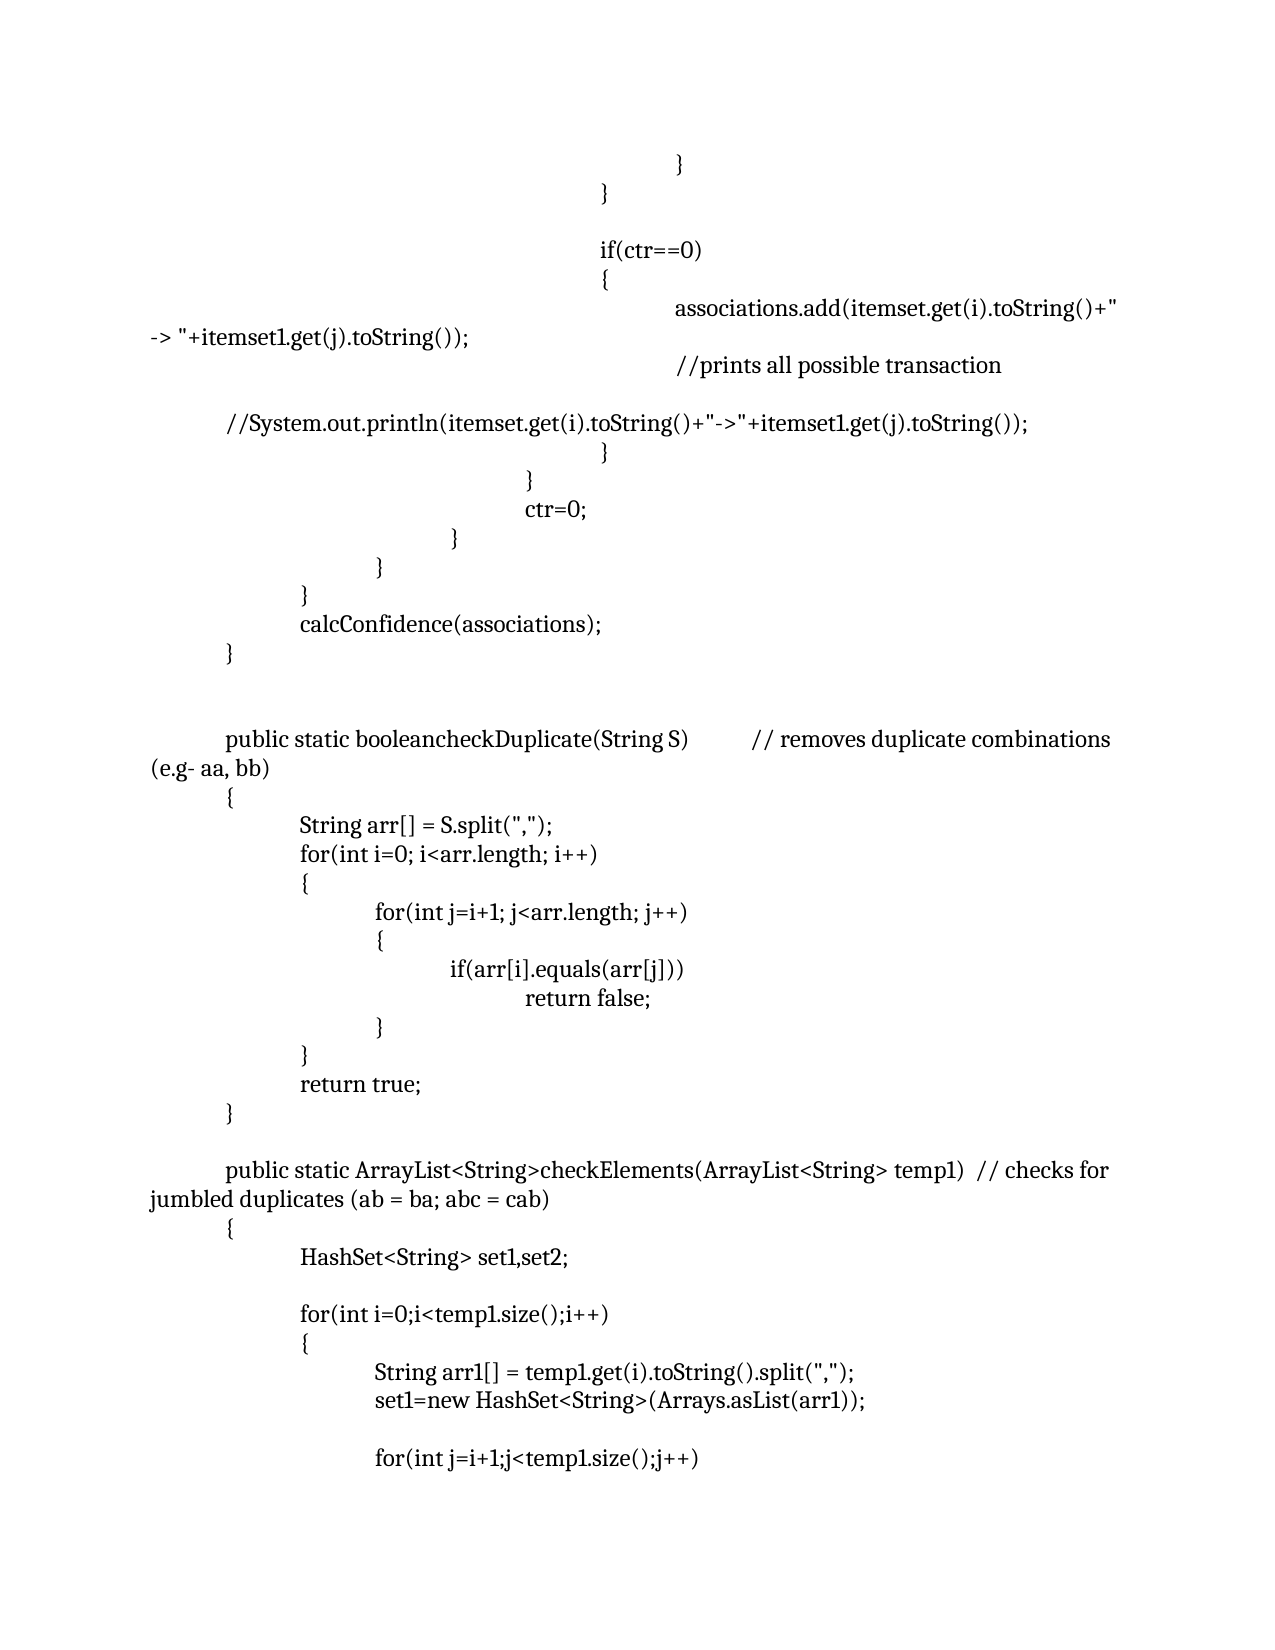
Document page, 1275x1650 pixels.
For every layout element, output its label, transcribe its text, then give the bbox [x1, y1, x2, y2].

text } [150, 639, 1125, 667]
text String arr1[] = temp1.get(i).toString().split(","); [150, 1357, 1125, 1386]
text for(int i=0; i<arr.length; i++) [150, 840, 1125, 869]
text } [150, 552, 1125, 581]
text { [150, 869, 1125, 897]
text for(int i=0;i<temp1.size();i++) [150, 1300, 1125, 1329]
text { [150, 1214, 1125, 1242]
text public static booleancheckDuplicate(String S) // removes duplicate combinations (e.g- aa, bb) [150, 725, 1125, 782]
text for(int j=i+1;j<temp1.size();j++) [150, 1444, 1125, 1472]
text } [150, 1041, 1125, 1070]
text } [150, 179, 1125, 207]
text } [150, 466, 1125, 495]
text associations.add(itemset.get(i).toString()+" -> "+itemset1.get(j).toString()); [150, 294, 1125, 351]
text } [150, 437, 1125, 466]
text } [150, 524, 1125, 552]
text if(ctr==0) [150, 236, 1125, 265]
text ctr=0; [150, 495, 1125, 524]
text { [150, 1329, 1125, 1357]
text HashSet<String> set1,set2; [150, 1242, 1125, 1271]
text public static ArrayList<String>checkElements(ArrayList<String> temp1) // checks for jumbled duplicates (ab = ba; abc = cab) [150, 1156, 1125, 1214]
text { [150, 782, 1125, 811]
text //prints all possible transaction [150, 351, 1125, 380]
text } [150, 1099, 1125, 1127]
text { [150, 265, 1125, 294]
text for(int j=i+1; j<arr.length; j++) [150, 897, 1125, 926]
text } [150, 1012, 1125, 1041]
text } [150, 150, 1125, 179]
text set1=new HashSet<String>(Arrays.asList(arr1)); [150, 1386, 1125, 1415]
text } [150, 581, 1125, 610]
text //System.out.println(itemset.get(i).toString()+"->"+itemset1.get(j).toString()); [150, 380, 1125, 437]
text return false; [150, 984, 1125, 1012]
text String arr[] = S.split(","); [150, 811, 1125, 840]
text return true; [150, 1070, 1125, 1099]
text { [150, 926, 1125, 955]
text calcConfidence(associations); [150, 610, 1125, 639]
text if(arr[i].equals(arr[j])) [150, 955, 1125, 984]
